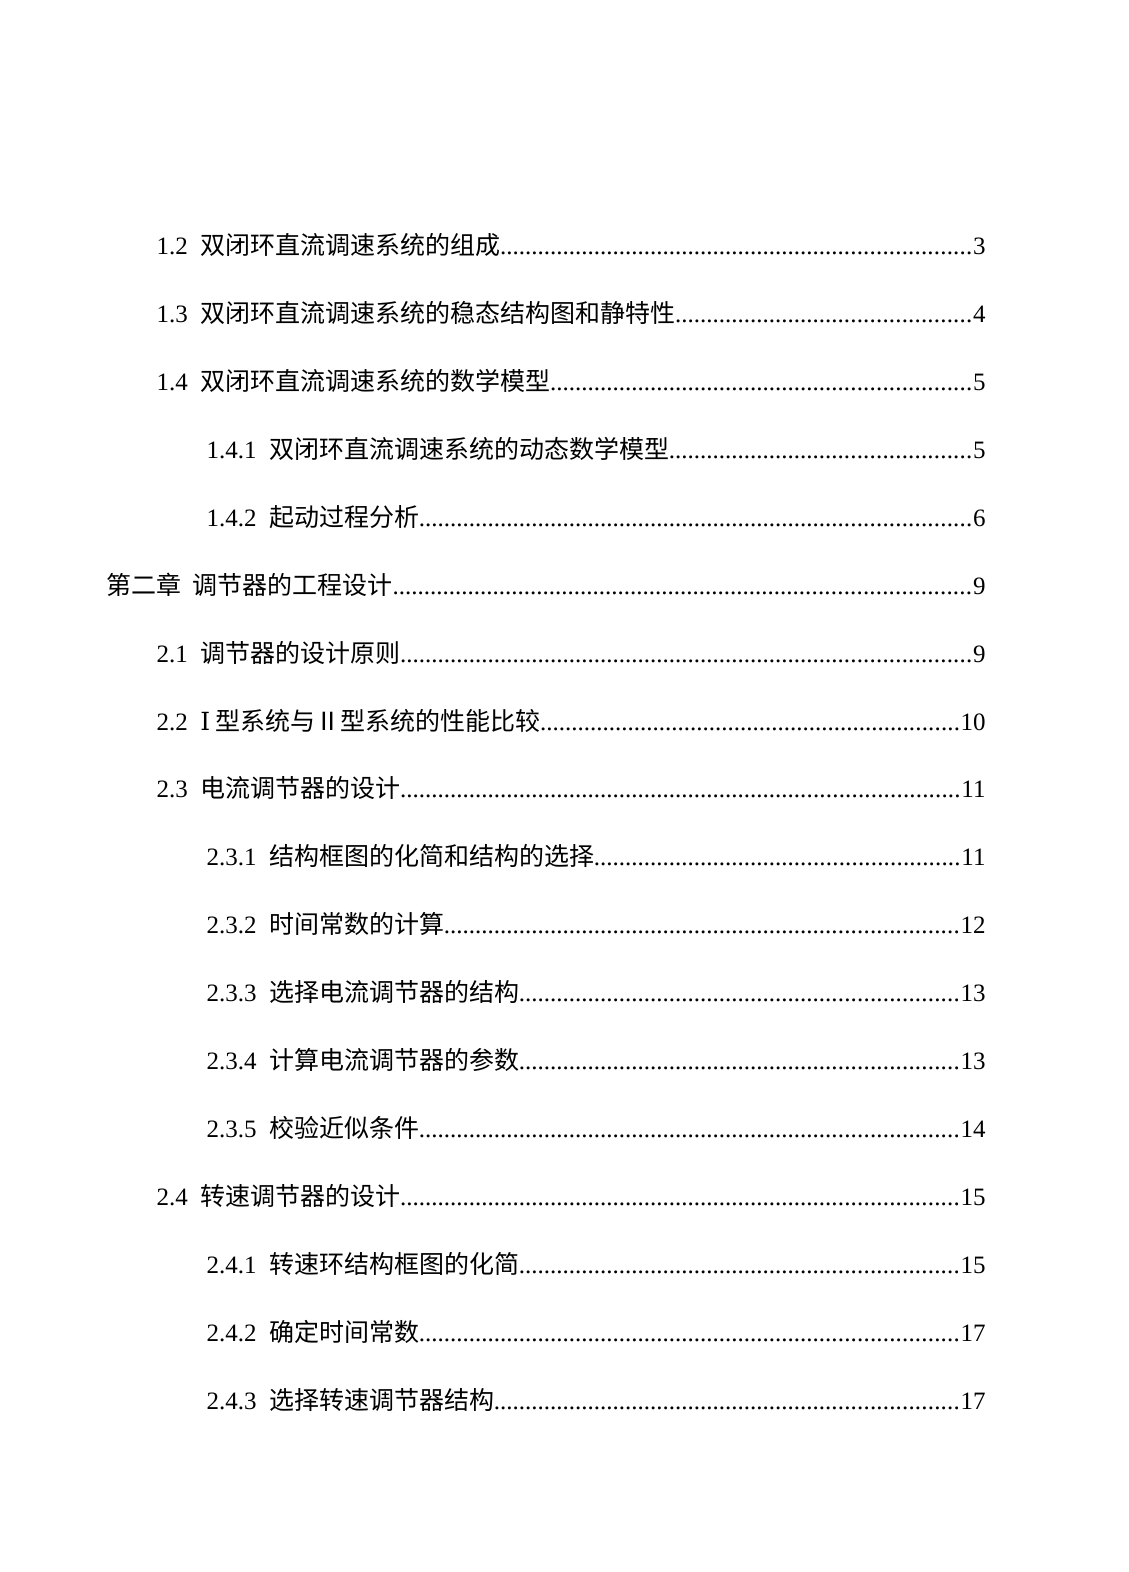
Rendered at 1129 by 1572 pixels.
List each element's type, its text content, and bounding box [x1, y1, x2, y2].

text 1.2 双闭环直流调速系统的组成 3 [156, 210, 986, 278]
text 2.1 调节器的设计原则 9 [156, 617, 986, 685]
text 1.4.2 起动过程分析 6 [206, 481, 986, 549]
text 第二章 调节器的工程设计 9 [106, 549, 986, 617]
text 2.4.2 确定时间常数 17 [206, 1296, 986, 1364]
text 2.4.1 转速环结构框图的化简 15 [206, 1228, 986, 1296]
text 2.4 转速调节器的设计 15 [156, 1161, 986, 1228]
text 2.3.2 时间常数的计算 12 [206, 889, 986, 957]
text 2.4.3 选择转速调节器结构 17 [206, 1364, 986, 1432]
text 2.3.3 选择电流调节器的结构 13 [206, 957, 986, 1025]
text 2.2 Ⅰ型系统与Ⅱ型系统的性能比较 10 [156, 685, 986, 753]
text 2.3.5 校验近似条件 14 [206, 1093, 986, 1161]
text 1.3 双闭环直流调速系统的稳态结构图和静特性 4 [156, 278, 986, 346]
text 1.4.1 双闭环直流调速系统的动态数学模型 5 [206, 413, 986, 481]
text 1.4 双闭环直流调速系统的数学模型 5 [156, 346, 986, 413]
text 2.3.1 结构框图的化简和结构的选择 11 [206, 821, 986, 889]
text 2.3.4 计算电流调节器的参数 13 [206, 1025, 986, 1093]
text 2.3 电流调节器的设计 11 [156, 753, 986, 821]
